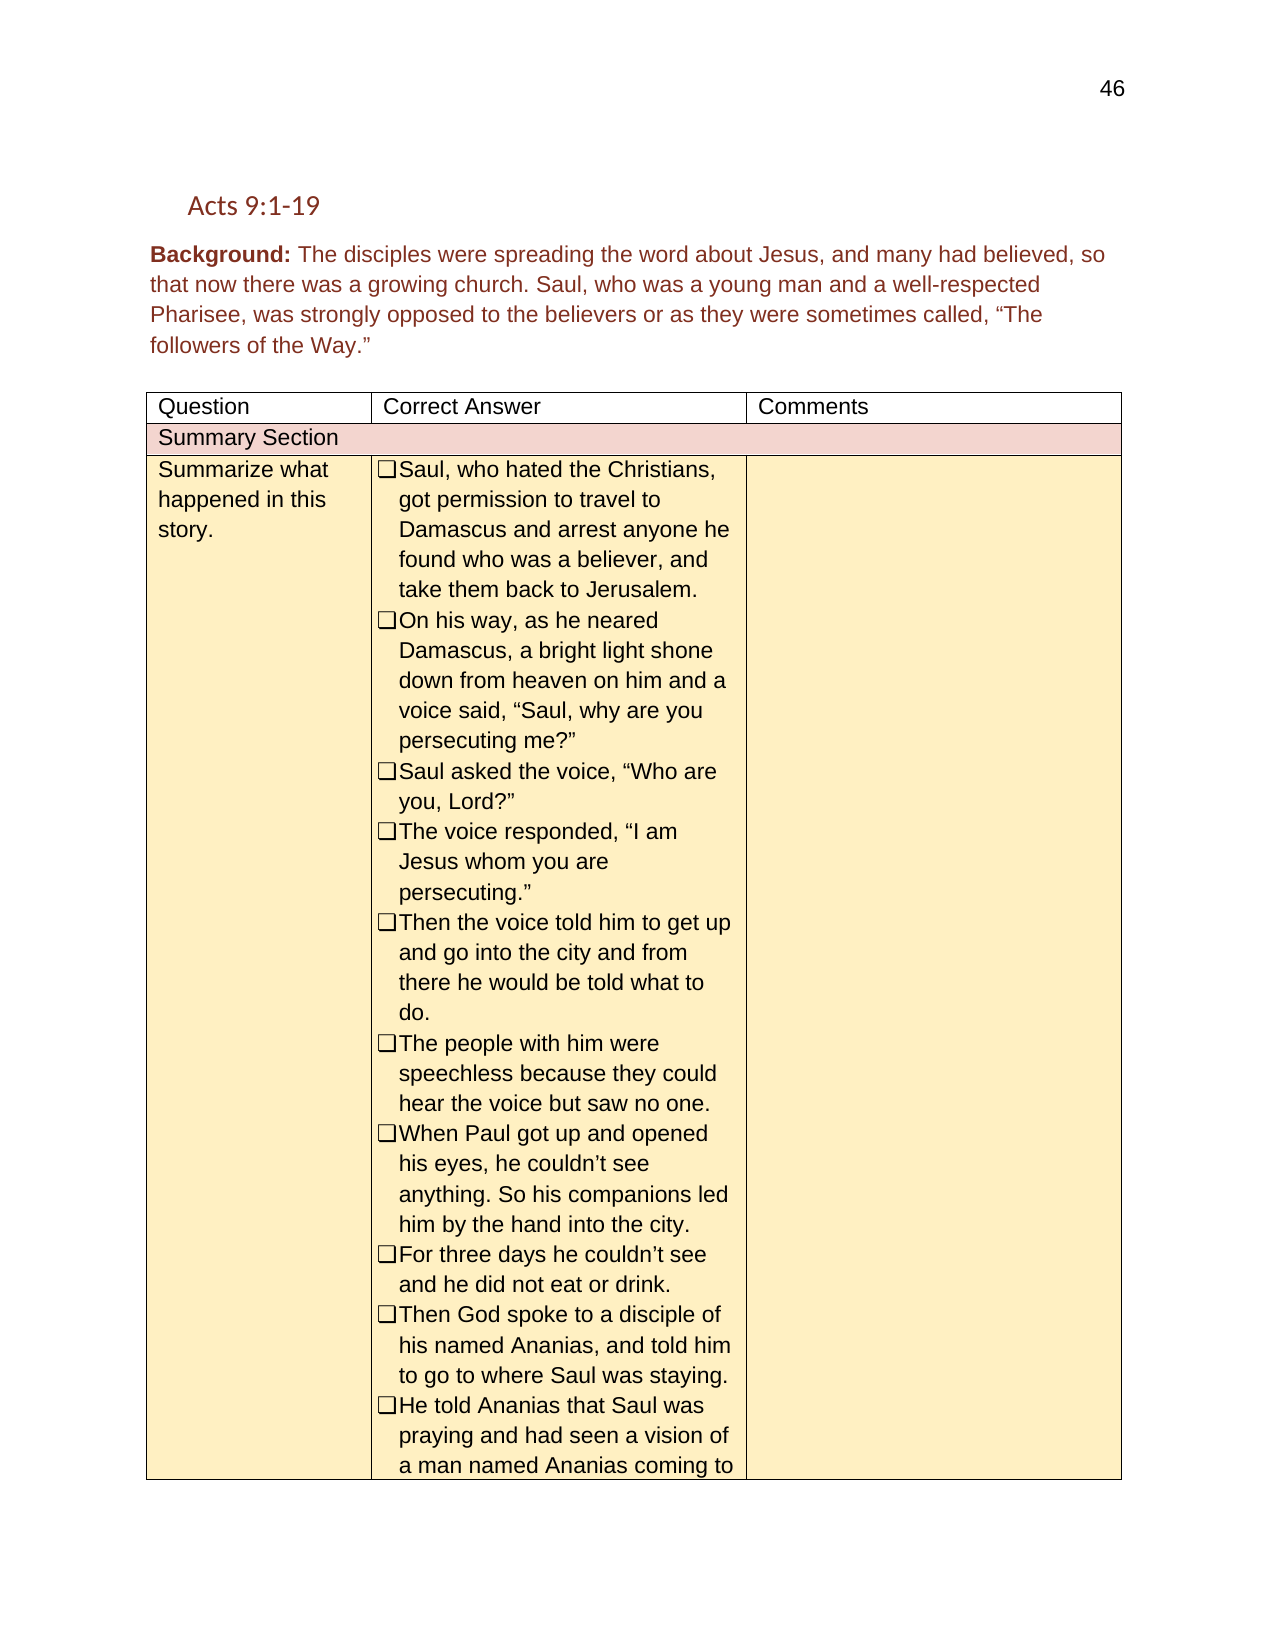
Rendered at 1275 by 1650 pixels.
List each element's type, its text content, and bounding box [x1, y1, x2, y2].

table_header Correct Answer [372, 393, 746, 423]
table_header Question [147, 393, 371, 423]
table_cell [747, 456, 1121, 1479]
table_header Comments [747, 393, 1121, 423]
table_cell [147, 456, 371, 1479]
text Background: The disciples were spreading the word about Jesus, and many had believed, so that now there was a growing church. Saul, who was a young man and a well-respected Pharisee, was strongly opposed to the believers or as they were sometimes called, “The followers of the Way.” [150, 241, 1125, 358]
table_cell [372, 456, 746, 1479]
subtitle Acts 9:1-19 [187, 187, 1125, 223]
table_cell Summary Section [147, 424, 1121, 454]
